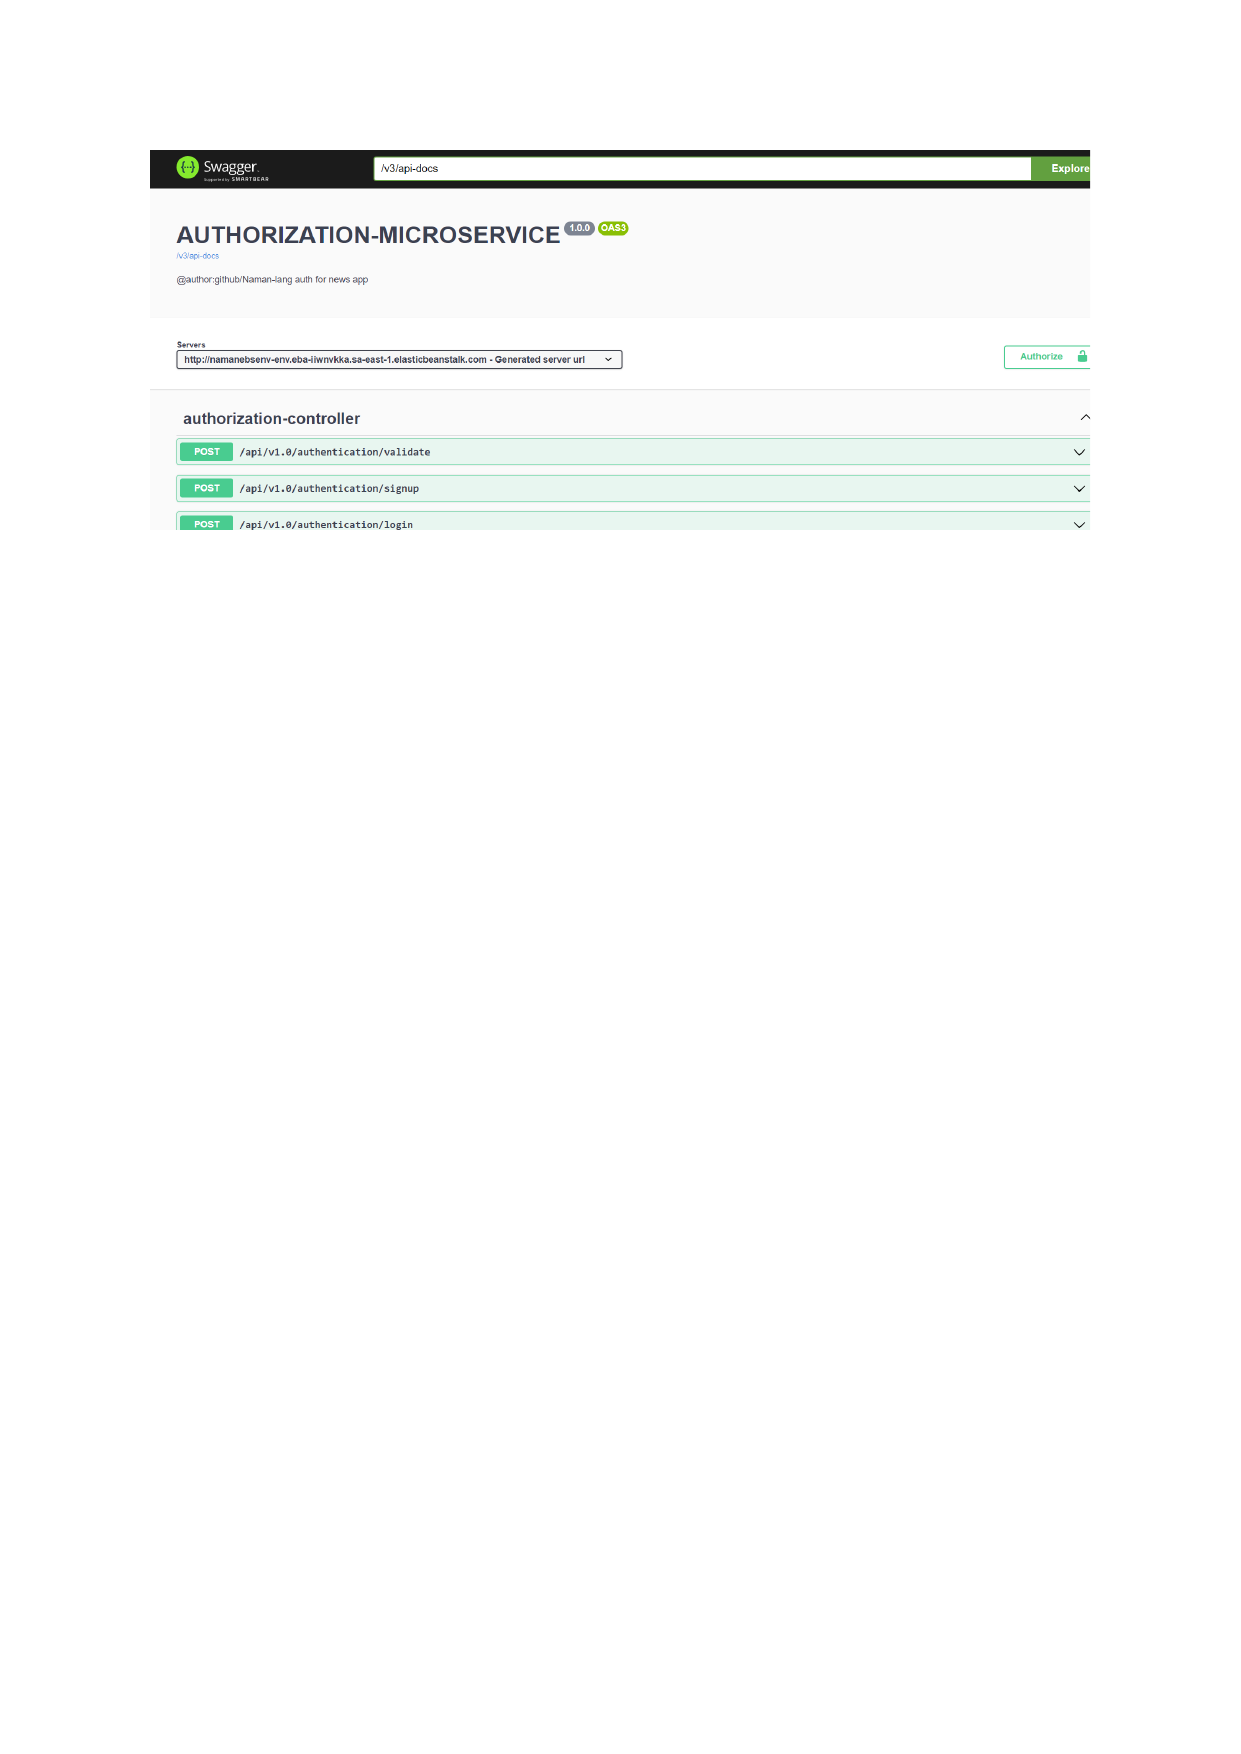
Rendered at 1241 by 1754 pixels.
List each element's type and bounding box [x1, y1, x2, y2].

picture [150, 150, 1091, 530]
